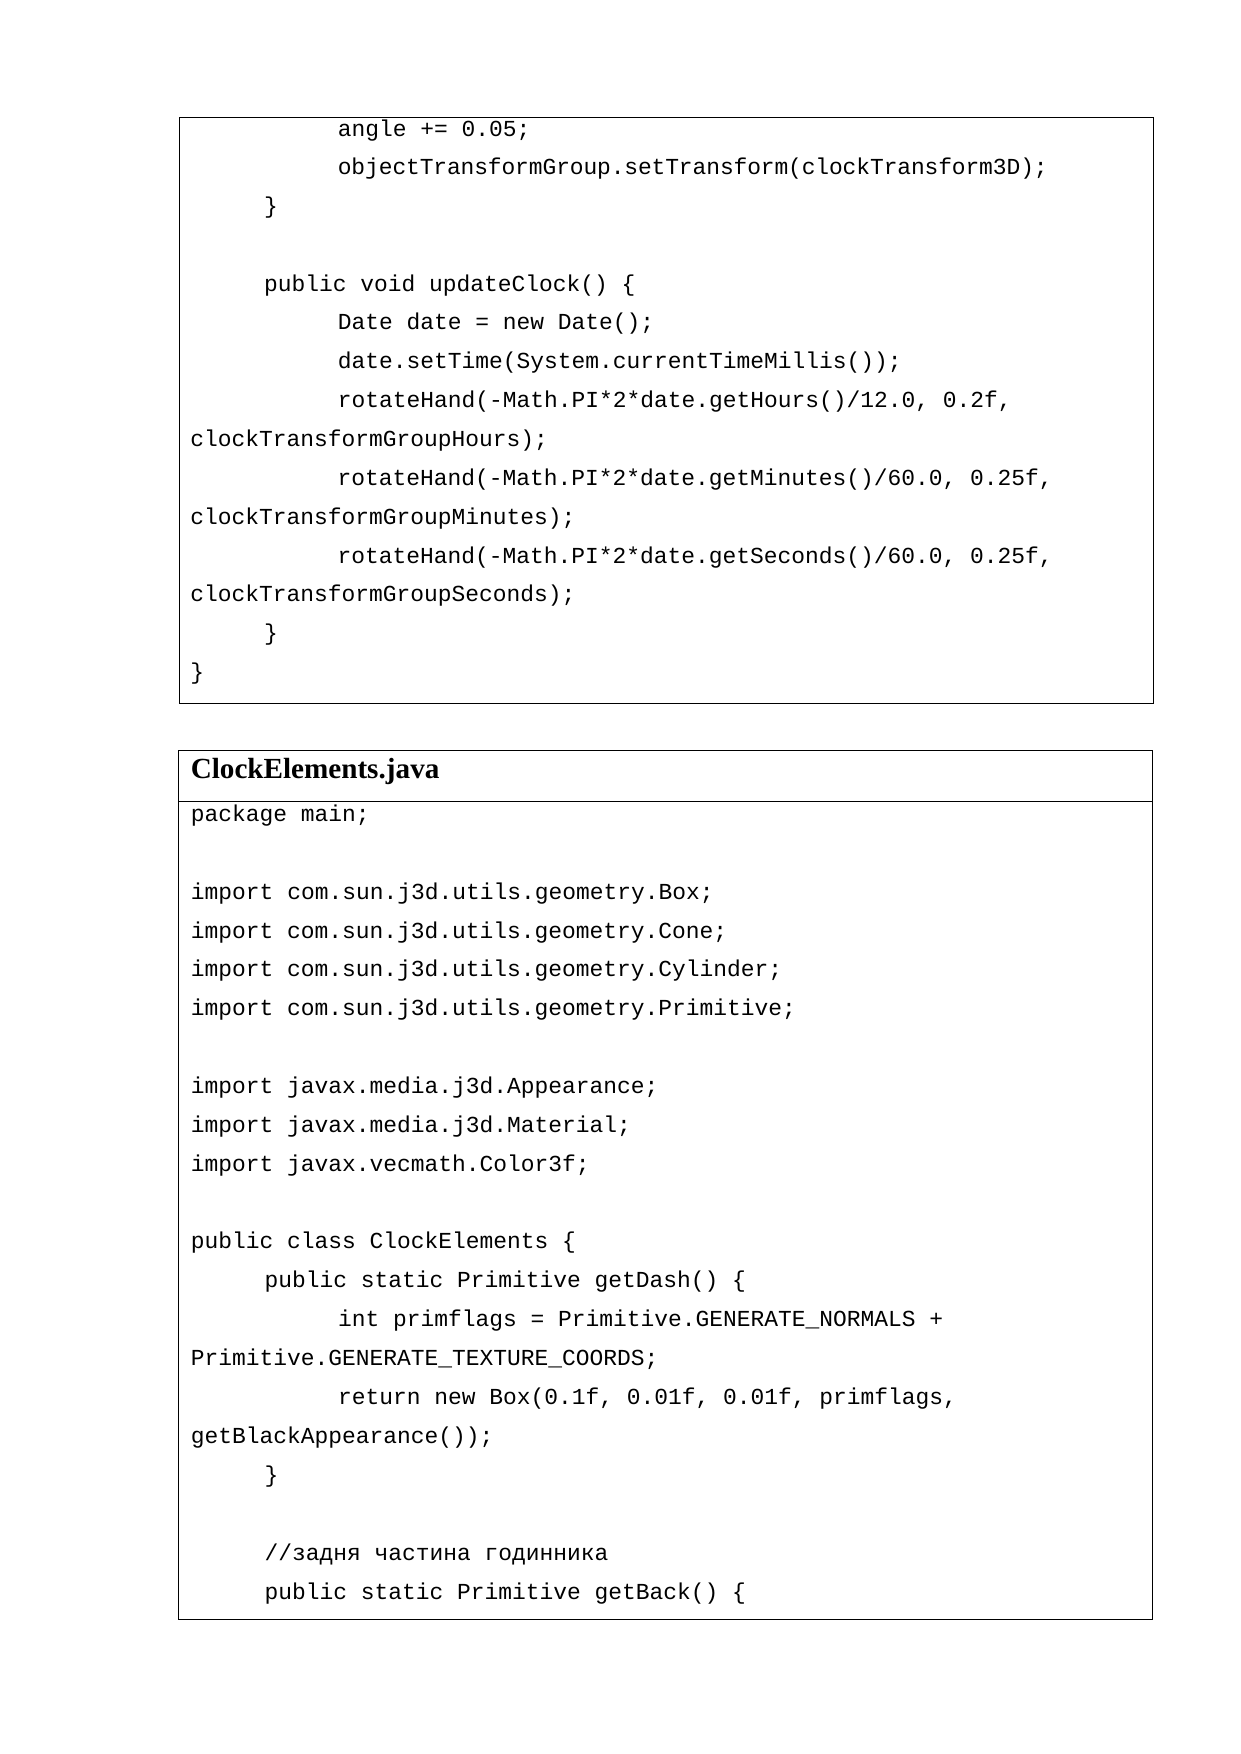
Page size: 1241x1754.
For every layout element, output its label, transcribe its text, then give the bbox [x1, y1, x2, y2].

table_header ClockElements.java [179, 751, 1152, 801]
table_cell package main; import com.sun.j3d.utils.geometry.Box; import com.sun.j3d.utils.geometry.Cone; import com.sun.j3d.utils.geometry.Cylinder; import com.sun.j3d.utils.geometry.Primitive; import javax.media.j3d.Appearance; import javax.media.j3d.Material; import javax.vecmath.Color3f; public class ClockElements { public static Primitive getDash() { int primflags = Primitive.GENERATE_NORMALS + Primitive.GENERATE_TEXTURE_COORDS; return new Box(0.1f, 0.01f, 0.01f, primflags, getBlackAppearance()); } //задня частина годинника public static Primitive getBack() { [179, 802, 1152, 1618]
